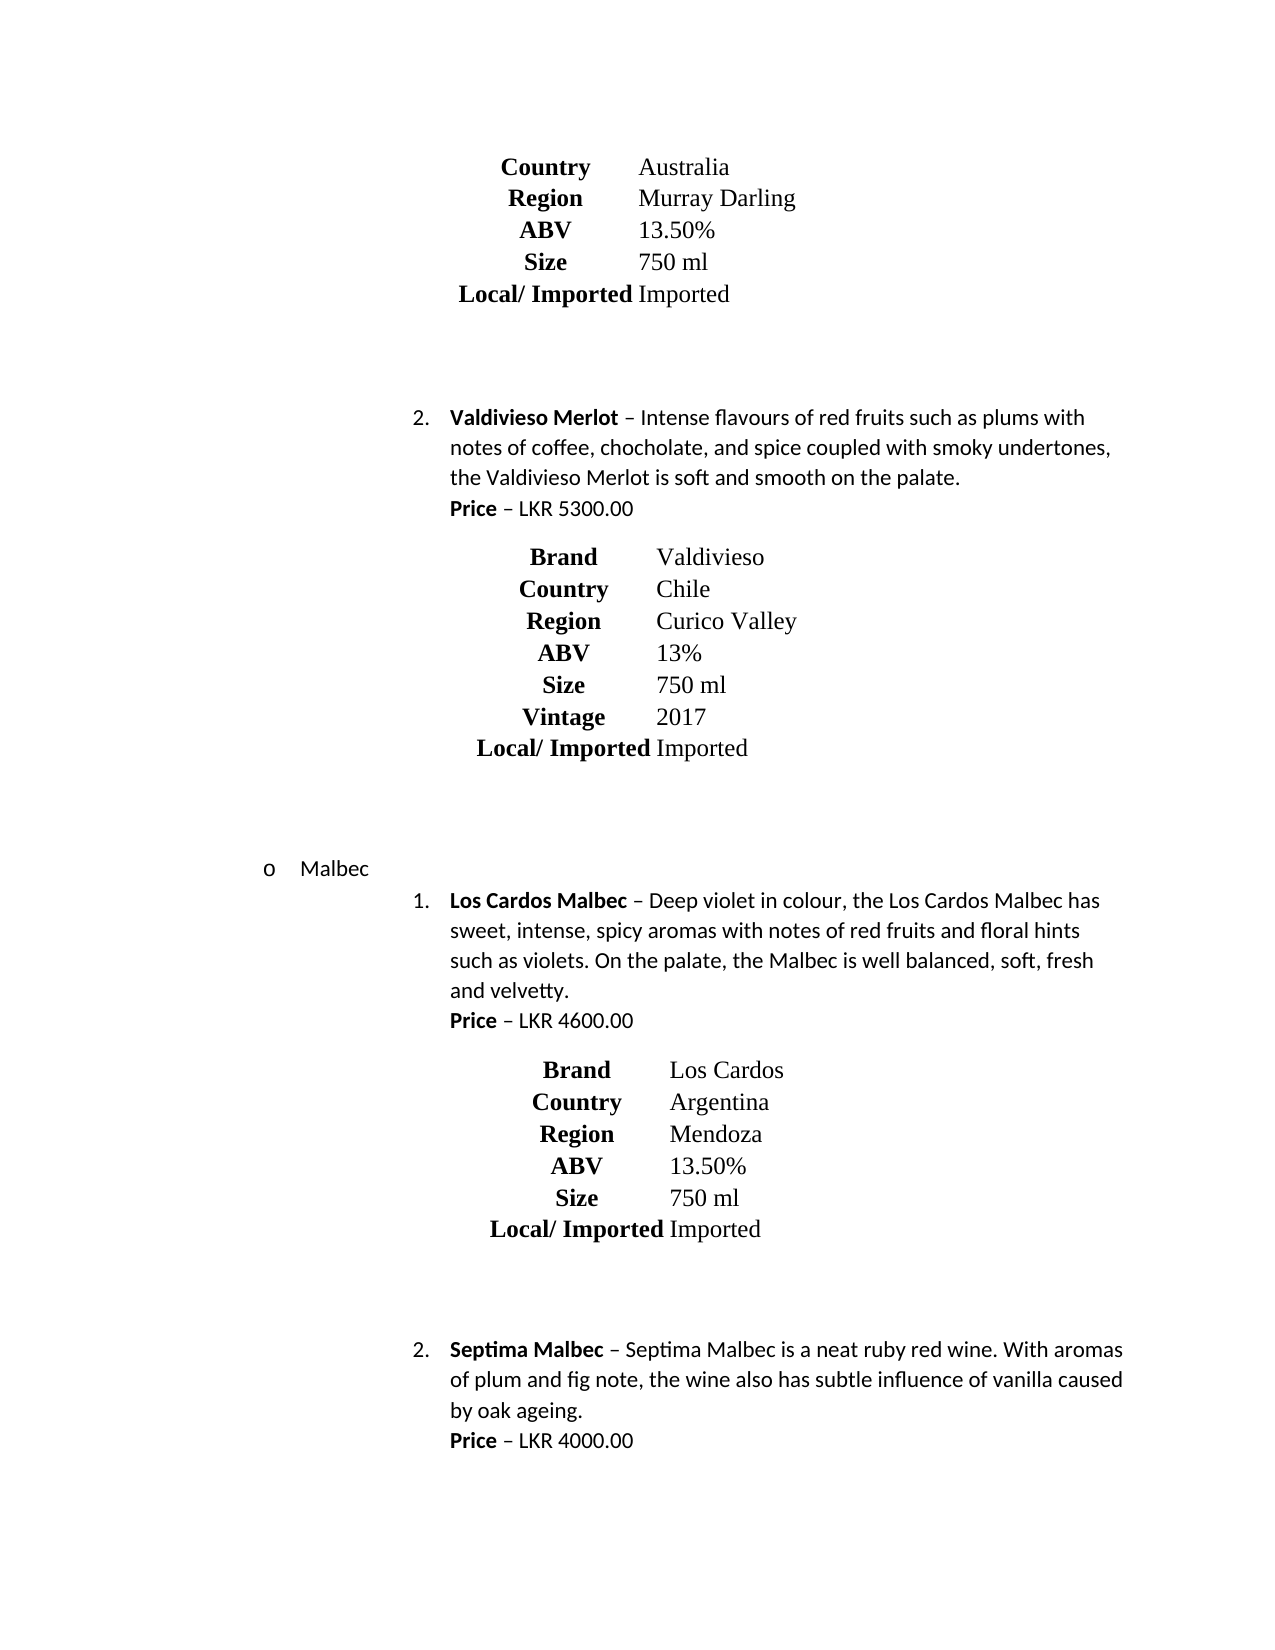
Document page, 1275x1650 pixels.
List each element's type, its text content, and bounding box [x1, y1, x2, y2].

table_cell Imported [655, 732, 803, 764]
list Valdivieso Merlot – Intense flavours of red fruits such as plums with notes of coffee, chocholate, and spice coupled with smoky undertones, the Valdivieso Merlot is soft and smooth on the palate. [412, 403, 1125, 492]
list Price – LKR 4600.00 [450, 1007, 1125, 1035]
table_cell Size [486, 1181, 668, 1213]
table_cell Size [473, 668, 654, 700]
table_cell Australia [636, 150, 821, 182]
table_cell 750 ml [636, 246, 821, 277]
table_cell Region [486, 1117, 668, 1149]
list Malbec [262, 854, 1125, 883]
table_cell ABV [473, 636, 654, 668]
list Price – LKR 5300.00 [450, 494, 1125, 522]
list Los Cardos Malbec – Deep violet in colour, the Los Cardos Malbec has sweet, intense, spicy aromas with notes of red fruits and floral hints such as violets. On the palate, the Malbec is well balanced, soft, fresh and velvetty. [412, 886, 1125, 1004]
table_cell Size [454, 246, 636, 277]
table_cell Region [454, 182, 636, 214]
table_header Brand [473, 541, 654, 572]
table_cell Country [454, 150, 636, 182]
table_cell 750 ml [668, 1181, 790, 1213]
table_cell Imported [668, 1213, 790, 1245]
table_cell Vintage [473, 700, 654, 732]
table_cell ABV [454, 214, 636, 246]
table_cell 13.50% [636, 214, 821, 246]
table_cell Region [473, 604, 654, 636]
table_cell Argentina [668, 1085, 790, 1117]
table_cell Local/ Imported [486, 1213, 668, 1245]
table_cell 13% [655, 636, 803, 668]
list Price – LKR 4000.00 [450, 1426, 1125, 1454]
table_cell Mendoza [668, 1117, 790, 1149]
table_header Los Cardos [668, 1054, 790, 1085]
table_cell 2017 [655, 700, 803, 732]
table_cell Country [486, 1085, 668, 1117]
table_cell Local/ Imported [454, 278, 636, 309]
table_cell 13.50% [668, 1149, 790, 1181]
table_cell Curico Valley [655, 604, 803, 636]
table_cell Chile [655, 573, 803, 604]
table_header Valdivieso [655, 541, 803, 572]
table_cell Local/ Imported [473, 732, 654, 764]
table_cell ABV [486, 1149, 668, 1181]
table_cell Murray Darling [636, 182, 821, 214]
table_cell Country [473, 573, 654, 604]
table_cell Imported [636, 278, 821, 309]
list Septima Malbec – Septima Malbec is a neat ruby red wine. With aromas of plum and fig note, the wine also has subtle influence of vanilla caused by oak ageing. [412, 1335, 1125, 1424]
table_header Brand [486, 1054, 668, 1085]
table_cell 750 ml [655, 668, 803, 700]
